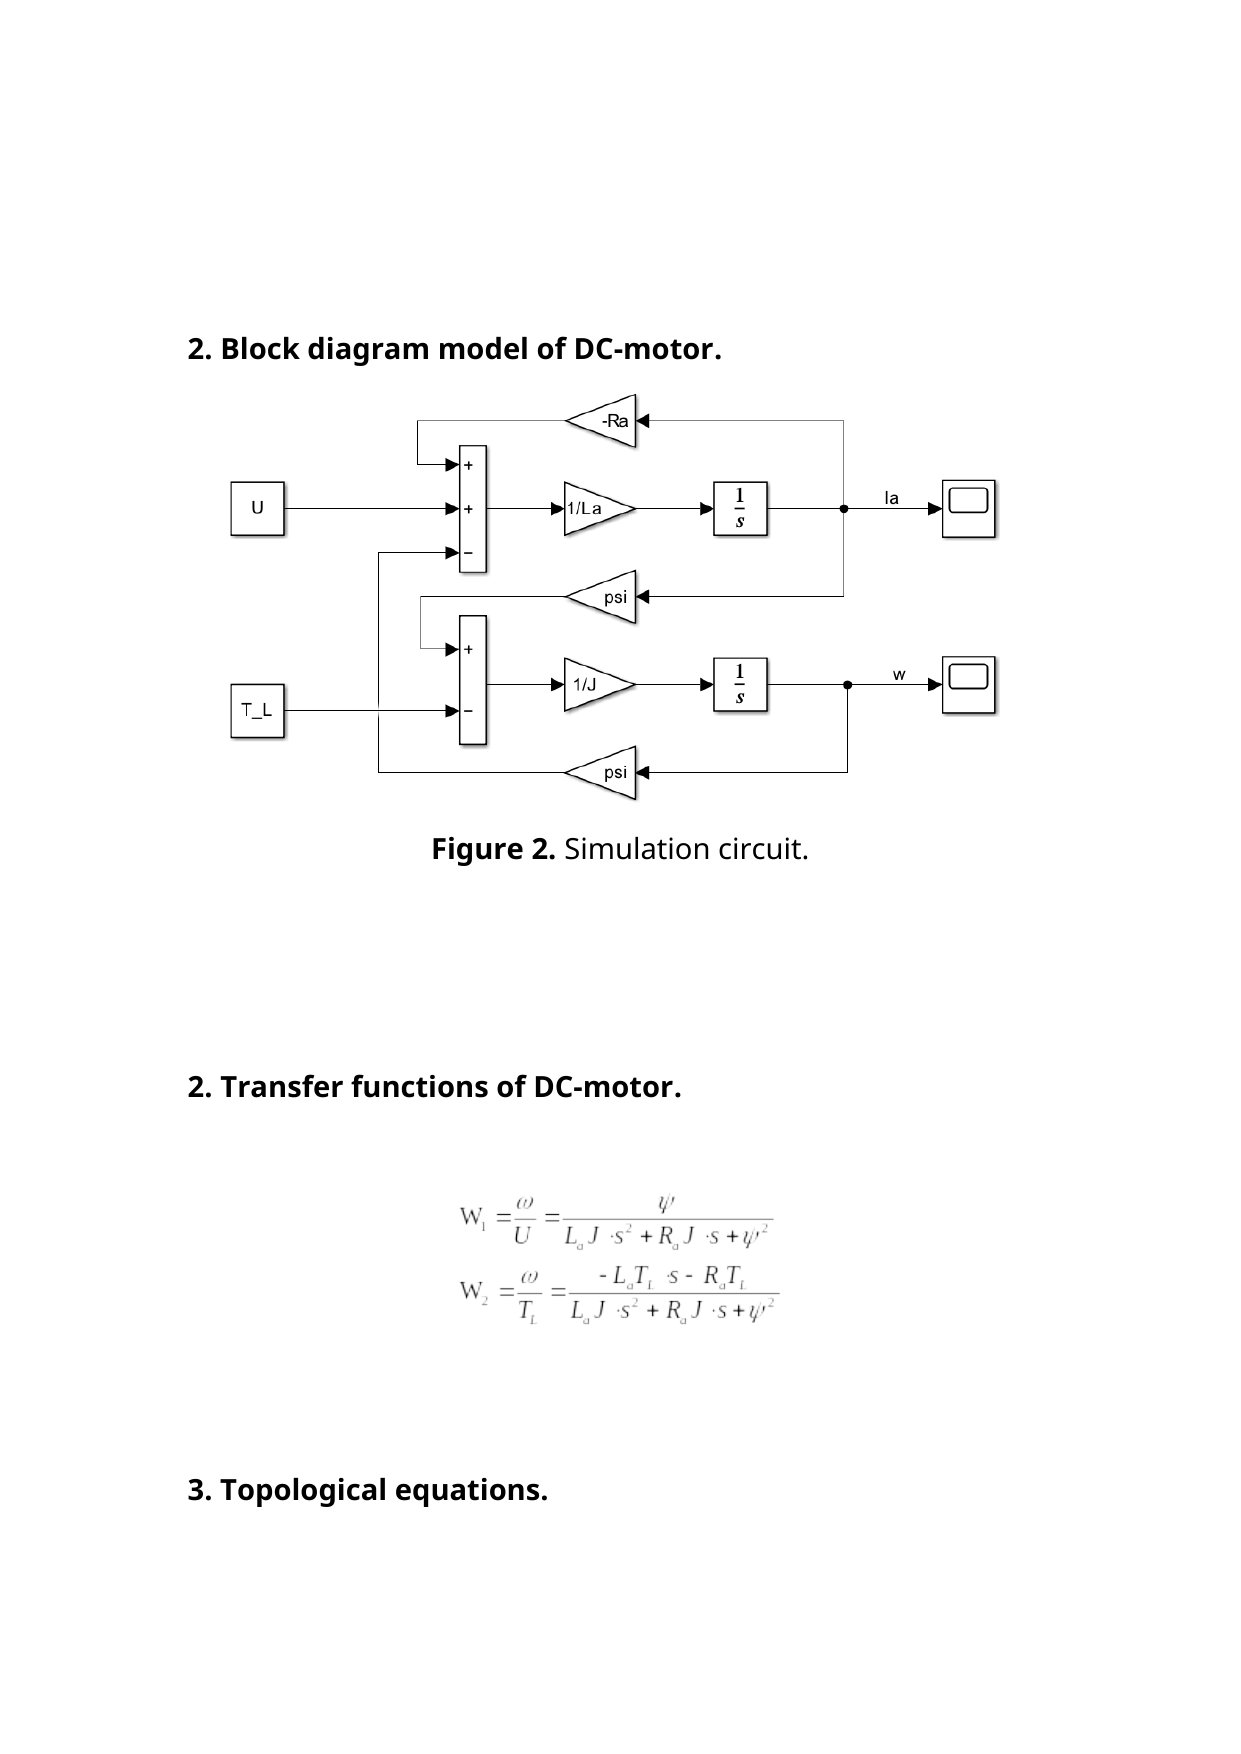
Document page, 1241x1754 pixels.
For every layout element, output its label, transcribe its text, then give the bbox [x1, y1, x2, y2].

text Figure 2. Simulation circuit. [187, 828, 1053, 868]
text 2. Block diagram model of DC-motor. [187, 328, 1053, 368]
text 2. Transfer functions of DC-motor. [187, 1066, 1053, 1106]
text 3. Topological equations. [187, 1469, 1053, 1509]
picture [222, 387, 1018, 809]
